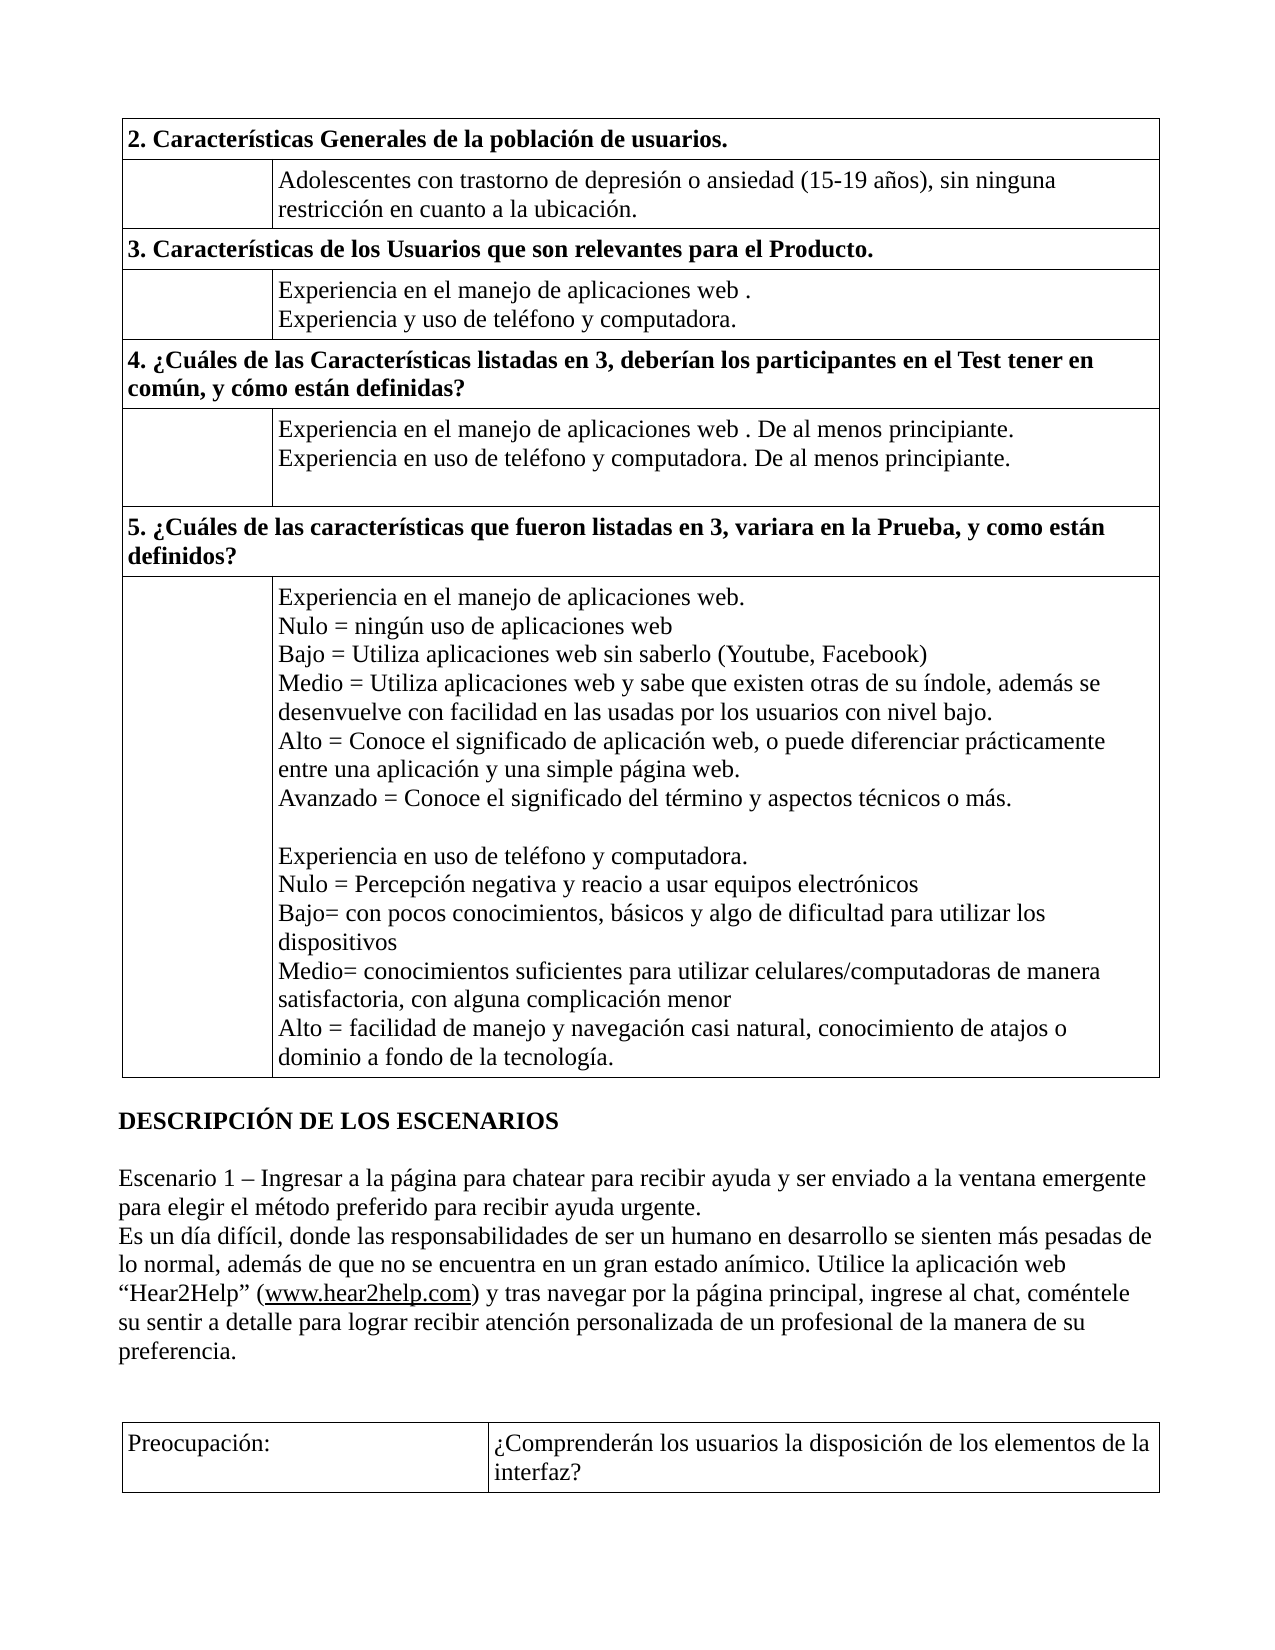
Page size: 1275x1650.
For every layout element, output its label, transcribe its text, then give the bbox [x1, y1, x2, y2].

table_cell 4. ¿Cuáles de las Características listadas en 3, deberían los participantes en el Test tener en común, y cómo están definidas? [123, 340, 1159, 408]
table_cell [123, 409, 272, 506]
table_cell 5. ¿Cuáles de las características que fueron listadas en 3, variara en la Prueba, y como están definidos? [123, 507, 1159, 576]
table_cell Adolescentes con trastorno de depresión o ansiedad (15-19 años), sin ninguna restricción en cuanto a la ubicación. [273, 160, 1159, 228]
text Escenario 1 – Ingresar a la página para chatear para recibir ayuda y ser enviado a la ventana emergente para elegir el método preferido para recibir ayuda urgente. [118, 1163, 1157, 1221]
table_cell [123, 270, 272, 338]
text Es un día difícil, donde las responsabilidades de ser un humano en desarrollo se sienten más pesadas de lo normal, además de que no se encuentra en un gran estado anímico. Utilice la aplicación web “Hear2Help” (www.hear2help.com) y tras navegar por la página principal, ingrese al chat, coméntele su sentir a detalle para lograr recibir atención personalizada de un profesional de la manera de su preferencia. [118, 1221, 1157, 1364]
table_cell 3. Características de los Usuarios que son relevantes para el Producto. [123, 229, 1159, 269]
table_cell Experiencia en el manejo de aplicaciones web . Experiencia y uso de teléfono y computadora. [273, 270, 1159, 338]
table_cell [123, 577, 272, 1076]
table_cell [123, 160, 272, 228]
table_header ¿Comprenderán los usuarios la disposición de los elementos de la interfaz? [489, 1423, 1159, 1491]
text DESCRIPCIÓN DE LOS ESCENARIOS [118, 1106, 1157, 1134]
table_cell Experiencia en el manejo de aplicaciones web. Nulo = ningún uso de aplicaciones web Bajo = Utiliza aplicaciones web sin saberlo (Youtube, Facebook) Medio = Utiliza aplicaciones web y sabe que existen otras de su índole, además se desenvuelve con facilidad en las usadas por los usuarios con nivel bajo. Alto = Conoce el significado de aplicación web, o puede diferenciar prácticamente entre una aplicación y una simple página web. Avanzado = Conoce el significado del término y aspectos técnicos o más. Experiencia en uso de teléfono y computadora. Nulo = Percepción negativa y reacio a usar equipos electrónicos Bajo= con pocos conocimientos, básicos y algo de dificultad para utilizar los dispositivos Medio= conocimientos suficientes para utilizar celulares/computadoras de manera satisfactoria, con alguna complicación menor Alto = facilidad de manejo y navegación casi natural, conocimiento de atajos o dominio a fondo de la tecnología. [273, 577, 1159, 1076]
table_cell 2. Características Generales de la población de usuarios. [123, 119, 1159, 159]
table_header Preocupación: [123, 1423, 488, 1491]
table_cell Experiencia en el manejo de aplicaciones web . De al menos principiante. Experiencia en uso de teléfono y computadora. De al menos principiante. [273, 409, 1159, 506]
